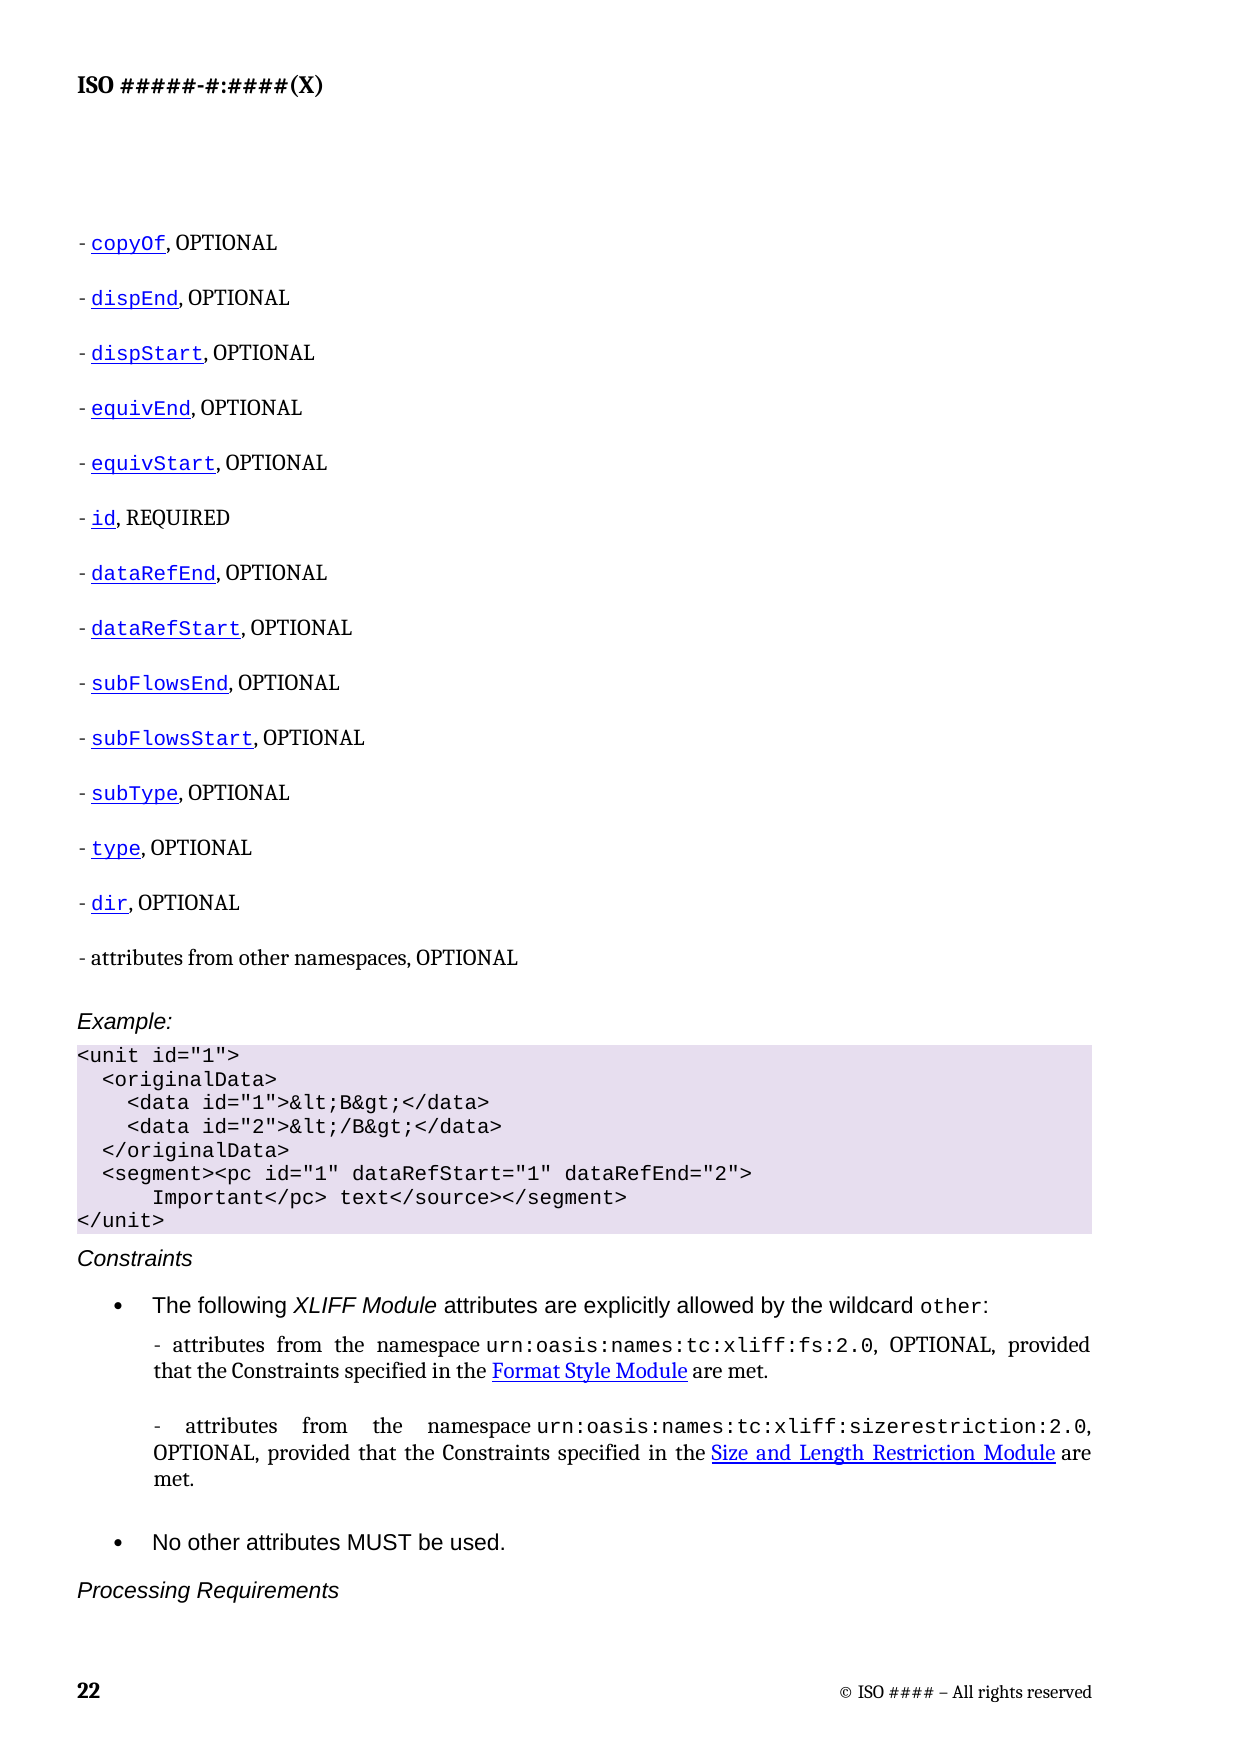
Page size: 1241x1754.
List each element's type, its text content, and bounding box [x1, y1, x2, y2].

title Processing Requirements [77, 1577, 1092, 1603]
text Example: [77, 1008, 1092, 1034]
list No other attributes MUST be used. [114, 1529, 1092, 1556]
text <originalData> [77, 1069, 1092, 1092]
text </unit> [77, 1211, 1092, 1234]
text <data id="2">&lt;/B&gt;</data> [77, 1116, 1092, 1139]
text <data id="1">&lt;B&gt;</data> [77, 1092, 1092, 1116]
text Important</pc> text</source></segment> [77, 1187, 1092, 1211]
text </originalData> [77, 1139, 1092, 1163]
text <unit id="1"> [77, 1045, 1092, 1069]
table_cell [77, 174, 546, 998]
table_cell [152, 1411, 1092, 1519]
list The following XLIFF Module attributes are explicitly allowed by the wildcard other: [114, 1292, 1092, 1319]
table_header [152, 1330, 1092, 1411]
text <segment><pc id="1" dataRefStart="1" dataRefEnd="2"> [77, 1163, 1092, 1187]
title Constraints [77, 1244, 1092, 1271]
